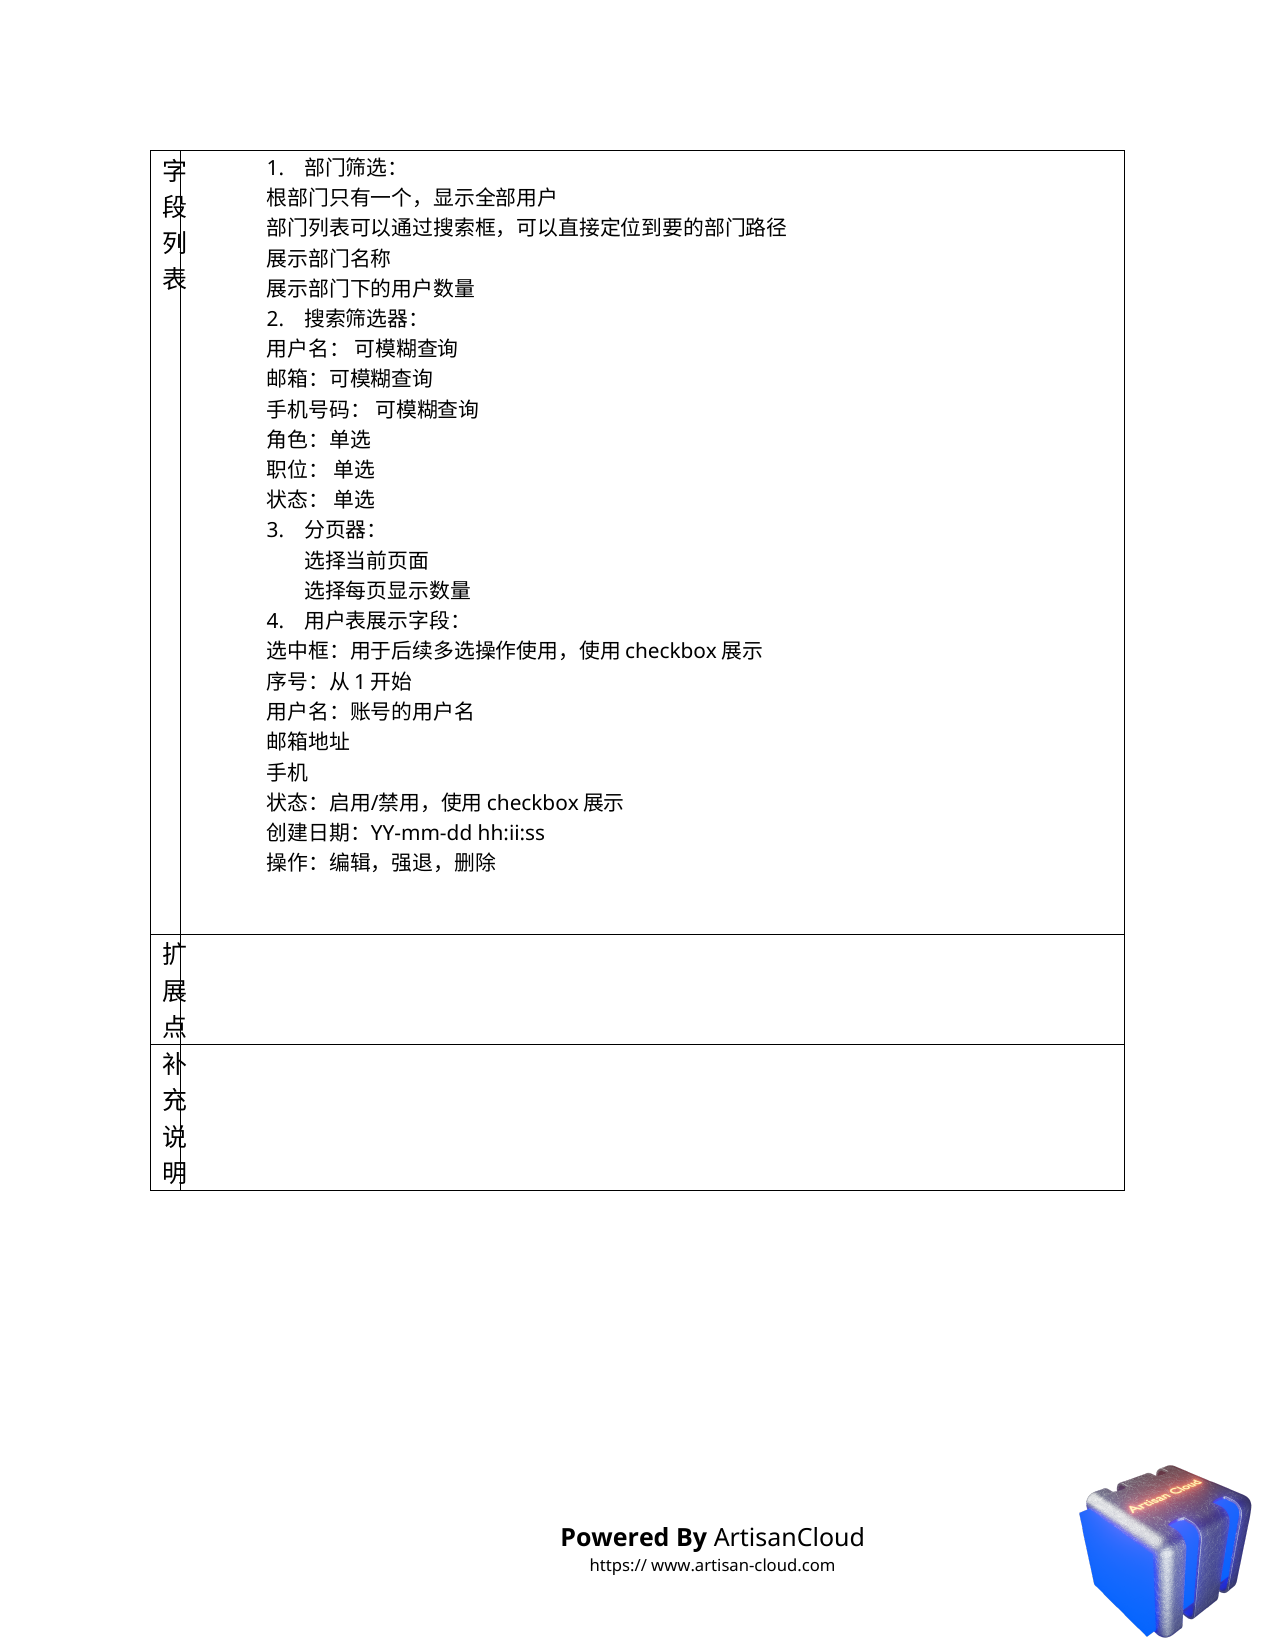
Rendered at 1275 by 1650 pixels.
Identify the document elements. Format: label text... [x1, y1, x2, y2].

picture [1062, 1440, 1272, 1650]
table_cell [181, 935, 1124, 1043]
table_cell 字段列表 [151, 151, 180, 934]
table_cell [181, 1045, 1124, 1189]
table_cell 扩展点 [151, 935, 180, 1043]
table_cell 补充说明 [151, 1045, 180, 1189]
